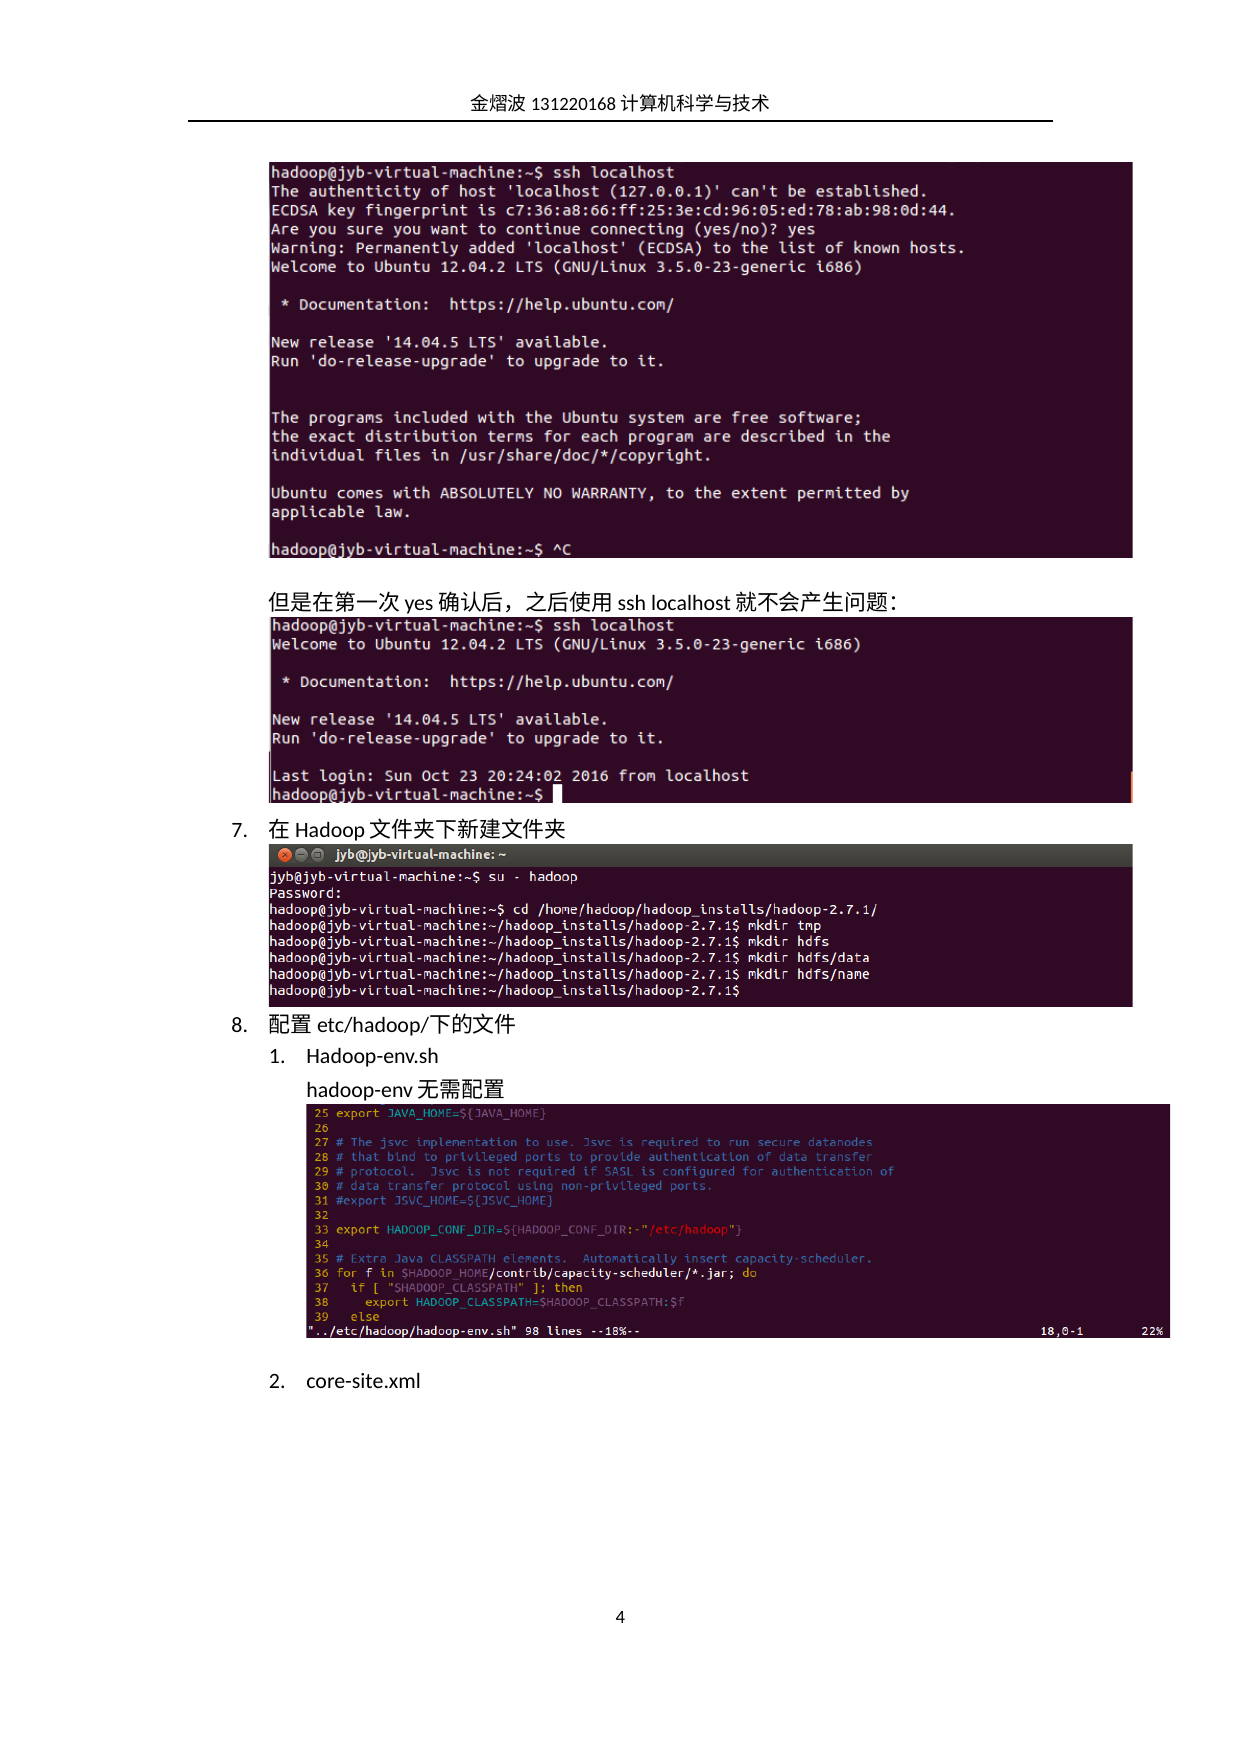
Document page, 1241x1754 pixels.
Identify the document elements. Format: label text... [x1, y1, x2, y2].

picture [268, 617, 1133, 803]
list 在Hadoop文件夹下新建文件夹 [231, 812, 1053, 844]
list 但是在第一次yes确认后，之后使用ssh localhost就不会产生问题： [269, 584, 1053, 617]
picture [268, 844, 1133, 1007]
picture [268, 162, 1133, 558]
list 配置etc/hadoop/下的文件 [231, 1007, 1053, 1039]
list Hadoop-env.sh [269, 1039, 1053, 1072]
list hadoop-env无需配置 [306, 1072, 1053, 1104]
list core-site.xml [269, 1364, 1053, 1397]
picture [306, 1104, 1171, 1338]
